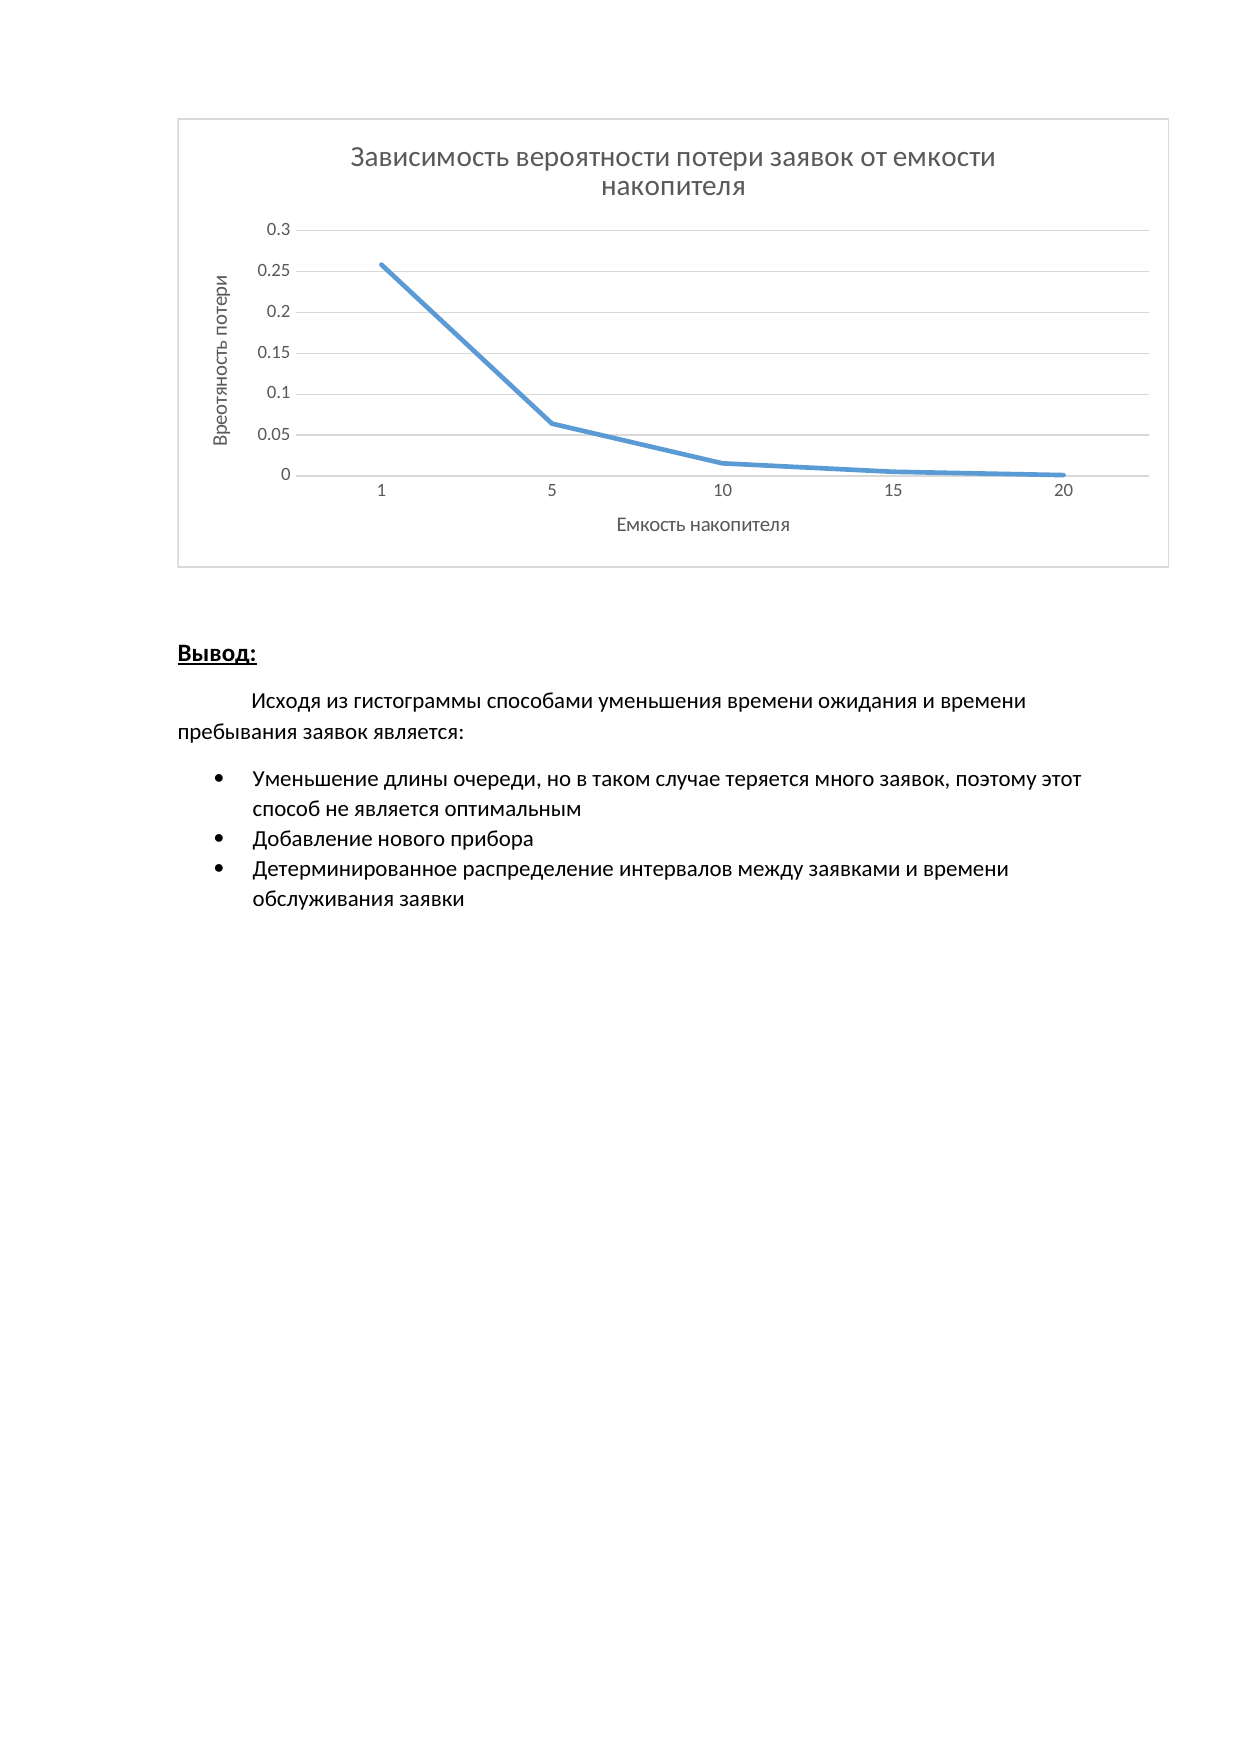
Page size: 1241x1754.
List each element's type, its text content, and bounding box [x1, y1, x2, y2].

text Вывод: [177, 637, 1152, 667]
list Детерминированное распределение интервалов между заявками и времени обслуживания заявки [215, 854, 1152, 912]
list Добавление нового прибора [215, 824, 1152, 852]
text Исходя из гистограммы способами уменьшения времени ожидания и времени пребывания заявок является: [177, 687, 1152, 745]
list Уменьшение длины очереди, но в таком случае теряется много заявок, поэтому этот способ не является оптимальным [215, 764, 1152, 822]
